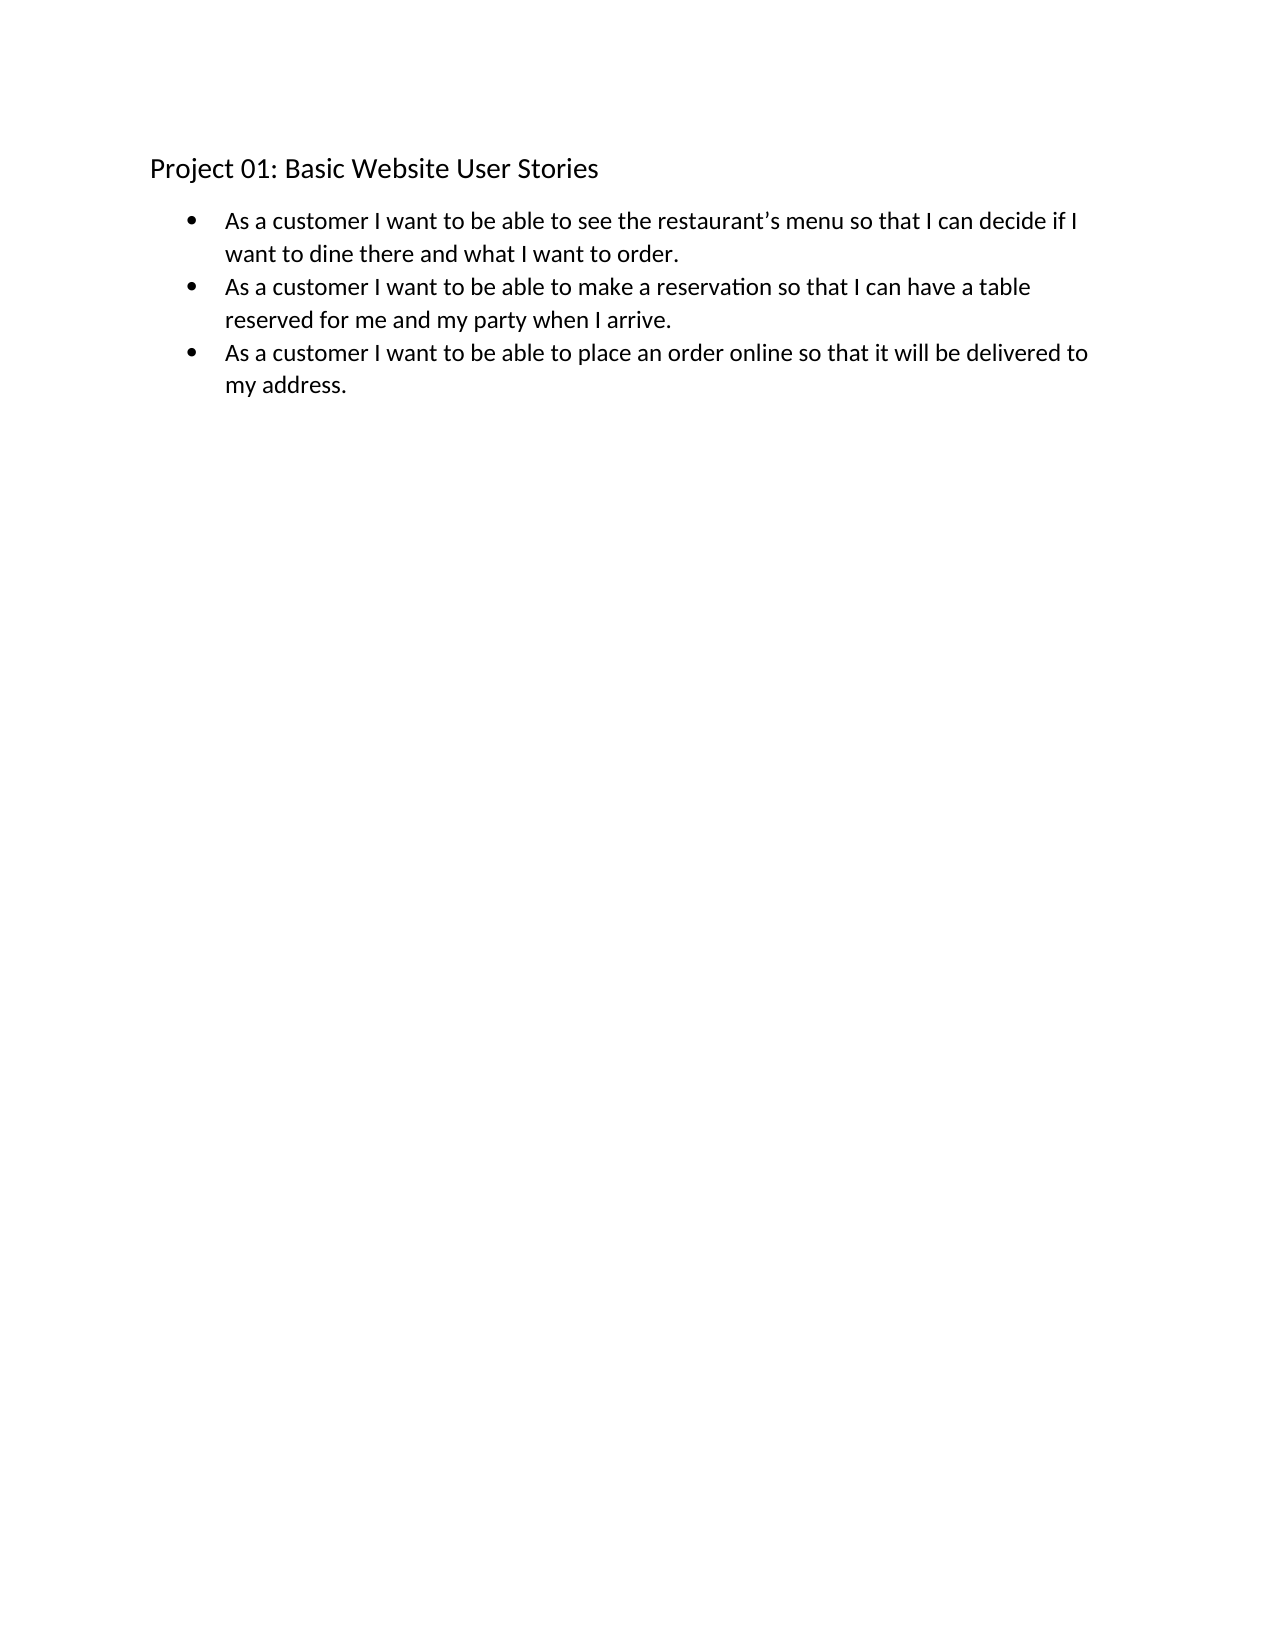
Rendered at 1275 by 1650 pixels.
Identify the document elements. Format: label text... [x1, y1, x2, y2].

list As a customer I want to be able to make a reservation so that I can have a table reserved for me and my party when I arrive. [187, 271, 1125, 334]
list As a customer I want to be able to place an order online so that it will be delivered to my address. [187, 337, 1125, 400]
text Project 01: Basic Website User Stories [150, 150, 1125, 186]
list As a customer I want to be able to see the restaurant’s menu so that I can decide if I want to dine there and what I want to order. [187, 205, 1125, 268]
